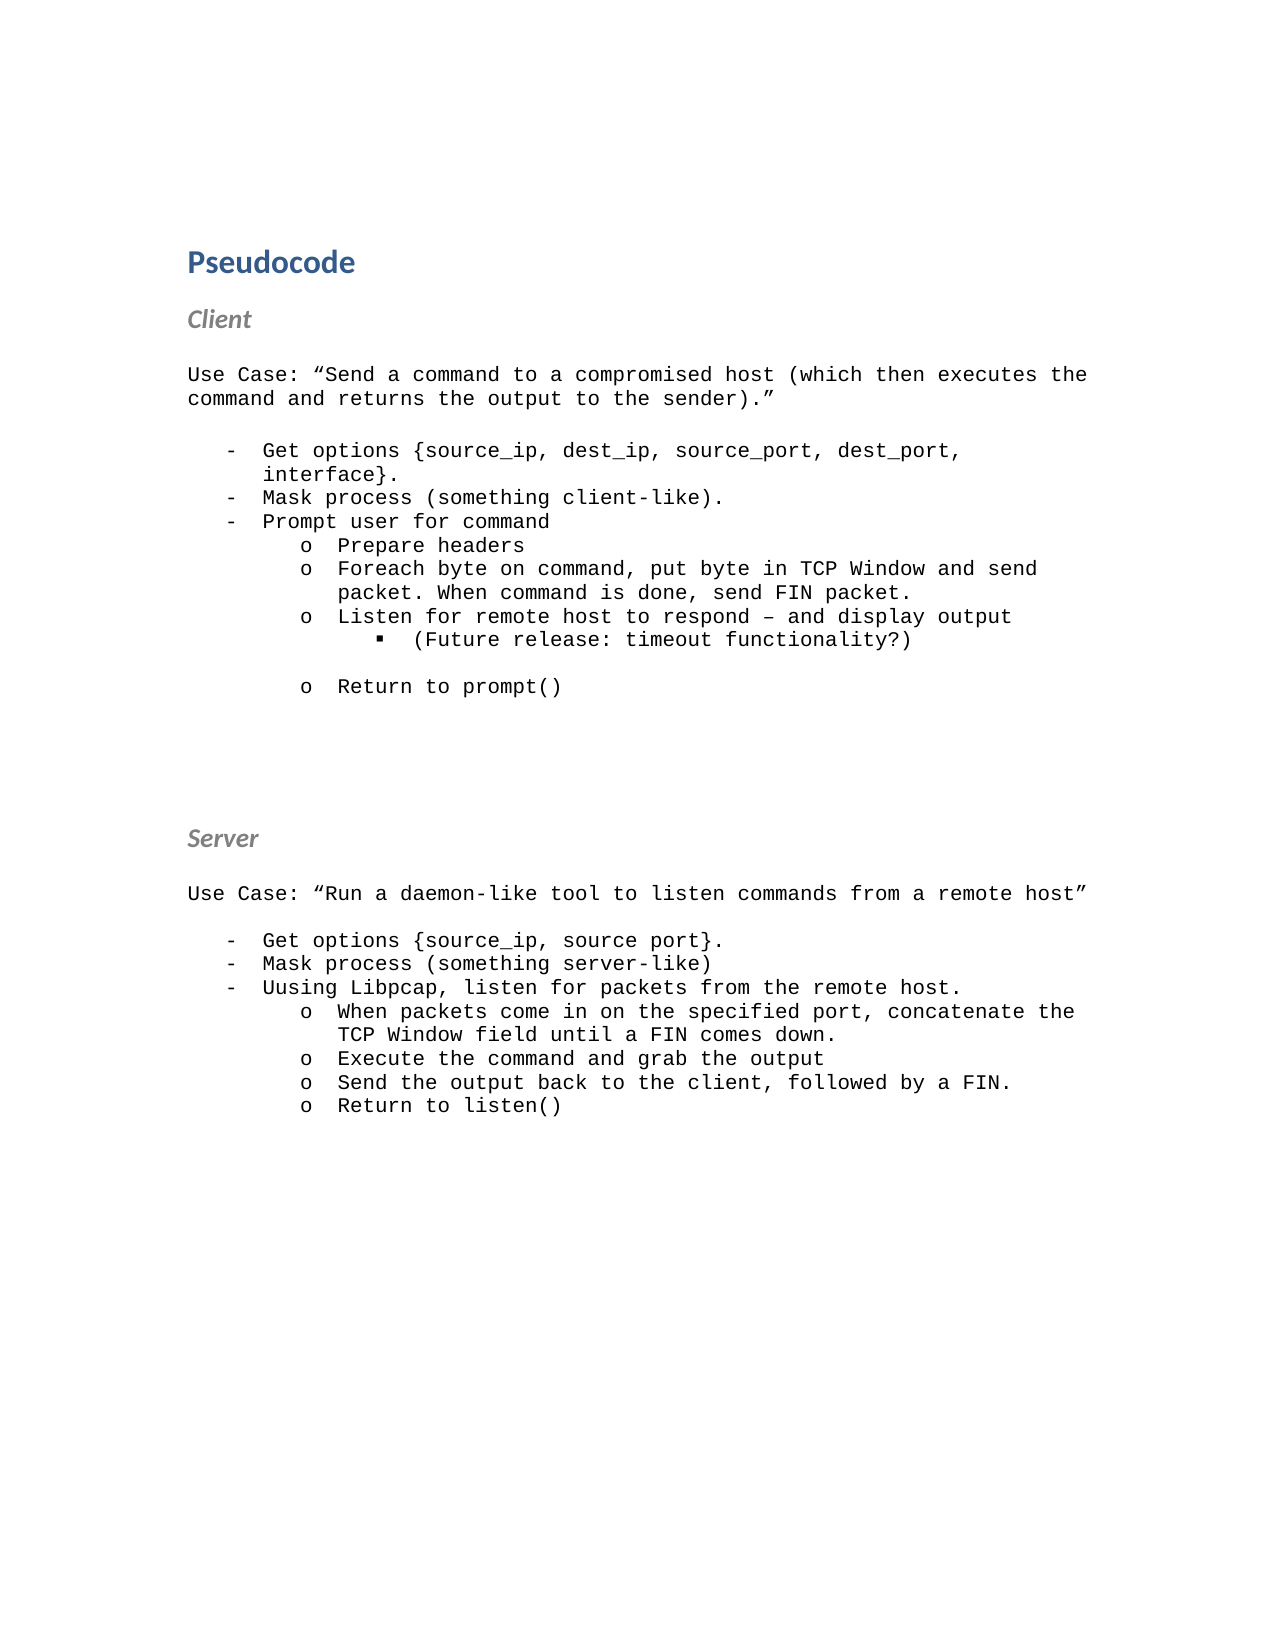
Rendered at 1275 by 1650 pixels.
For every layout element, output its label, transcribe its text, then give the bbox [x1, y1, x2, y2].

subtitle Server [187, 821, 1087, 854]
list (Future release: timeout functionality?) [375, 629, 1087, 653]
list Return to prompt() [300, 677, 1087, 700]
subtitle Client [187, 302, 1087, 335]
list Prompt user for command [225, 511, 1087, 535]
list Mask process (something client-like). [225, 487, 1087, 511]
list Send the output back to the client, followed by a FIN. [300, 1072, 1087, 1095]
list Uusing Libpcap, listen for packets from the remote host. [225, 977, 1087, 1001]
text Use Case: “Run a daemon-like tool to listen commands from a remote host” [187, 882, 1087, 906]
list Execute the command and grab the output [300, 1048, 1087, 1072]
list Get options {source_ip, source port}. [225, 930, 1087, 953]
text Use Case: “Send a command to a compromised host (which then executes the command and returns the output to the sender).” [187, 364, 1087, 411]
subtitle Pseudocode [187, 241, 1087, 281]
list Listen for remote host to respond – and display output [300, 606, 1087, 629]
list When packets come in on the specified port, concatenate the TCP Window field until a FIN comes down. [300, 1001, 1087, 1048]
list Return to listen() [300, 1095, 1087, 1119]
list Get options {source_ip, dest_ip, source_port, dest_port, interface}. [225, 440, 1087, 487]
list Mask process (something server-like) [225, 953, 1087, 977]
list Foreach byte on command, put byte in TCP Window and send packet. When command is done, send FIN packet. [300, 558, 1087, 606]
list Prepare headers [300, 535, 1087, 558]
